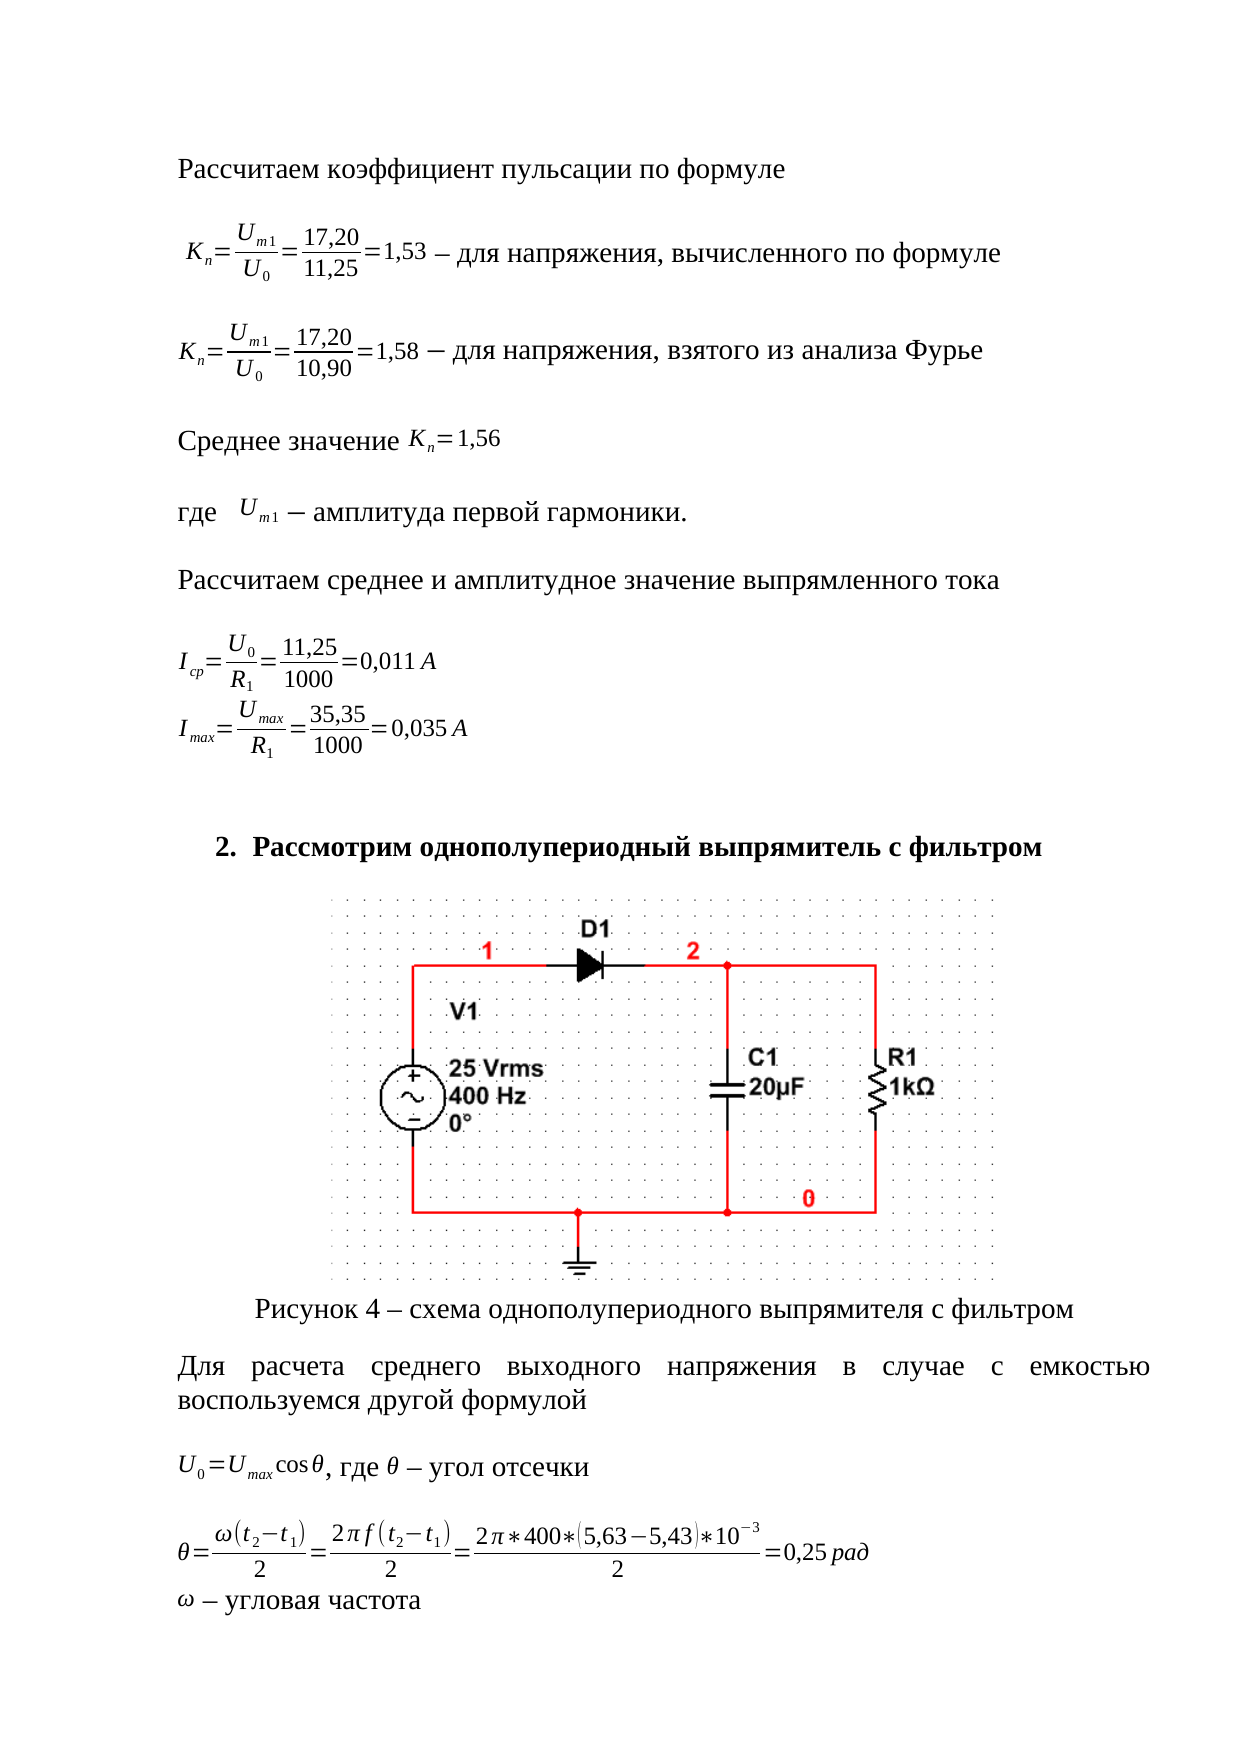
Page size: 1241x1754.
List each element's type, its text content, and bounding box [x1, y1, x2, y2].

text Среднее значение [177, 423, 1152, 457]
list Рассмотрим однополупериодный выпрямитель с фильтром [215, 829, 1152, 863]
text – для напряжения, взятого из анализа Фурье [177, 319, 1152, 385]
text Рисунок 4 – схема однополупериодного выпрямителя с фильтром [177, 1291, 1152, 1324]
text Для расчета среднего выходного напряжения в случае с емкостью воспользуемся другой формулой [177, 1348, 1152, 1415]
text – для напряжения, вычисленного по формуле [177, 219, 1152, 285]
text Рассчитаем коэффициент пульсации по формуле [177, 152, 1152, 185]
text – угловая частота [177, 1582, 1152, 1616]
text Рассчитаем среднее и амплитудное значение выпрямленного тока [177, 562, 1152, 596]
text где – амплитуда первой гармоники. [177, 490, 1152, 529]
picture [331, 896, 998, 1291]
text , где – угол отсечки [177, 1449, 1152, 1484]
